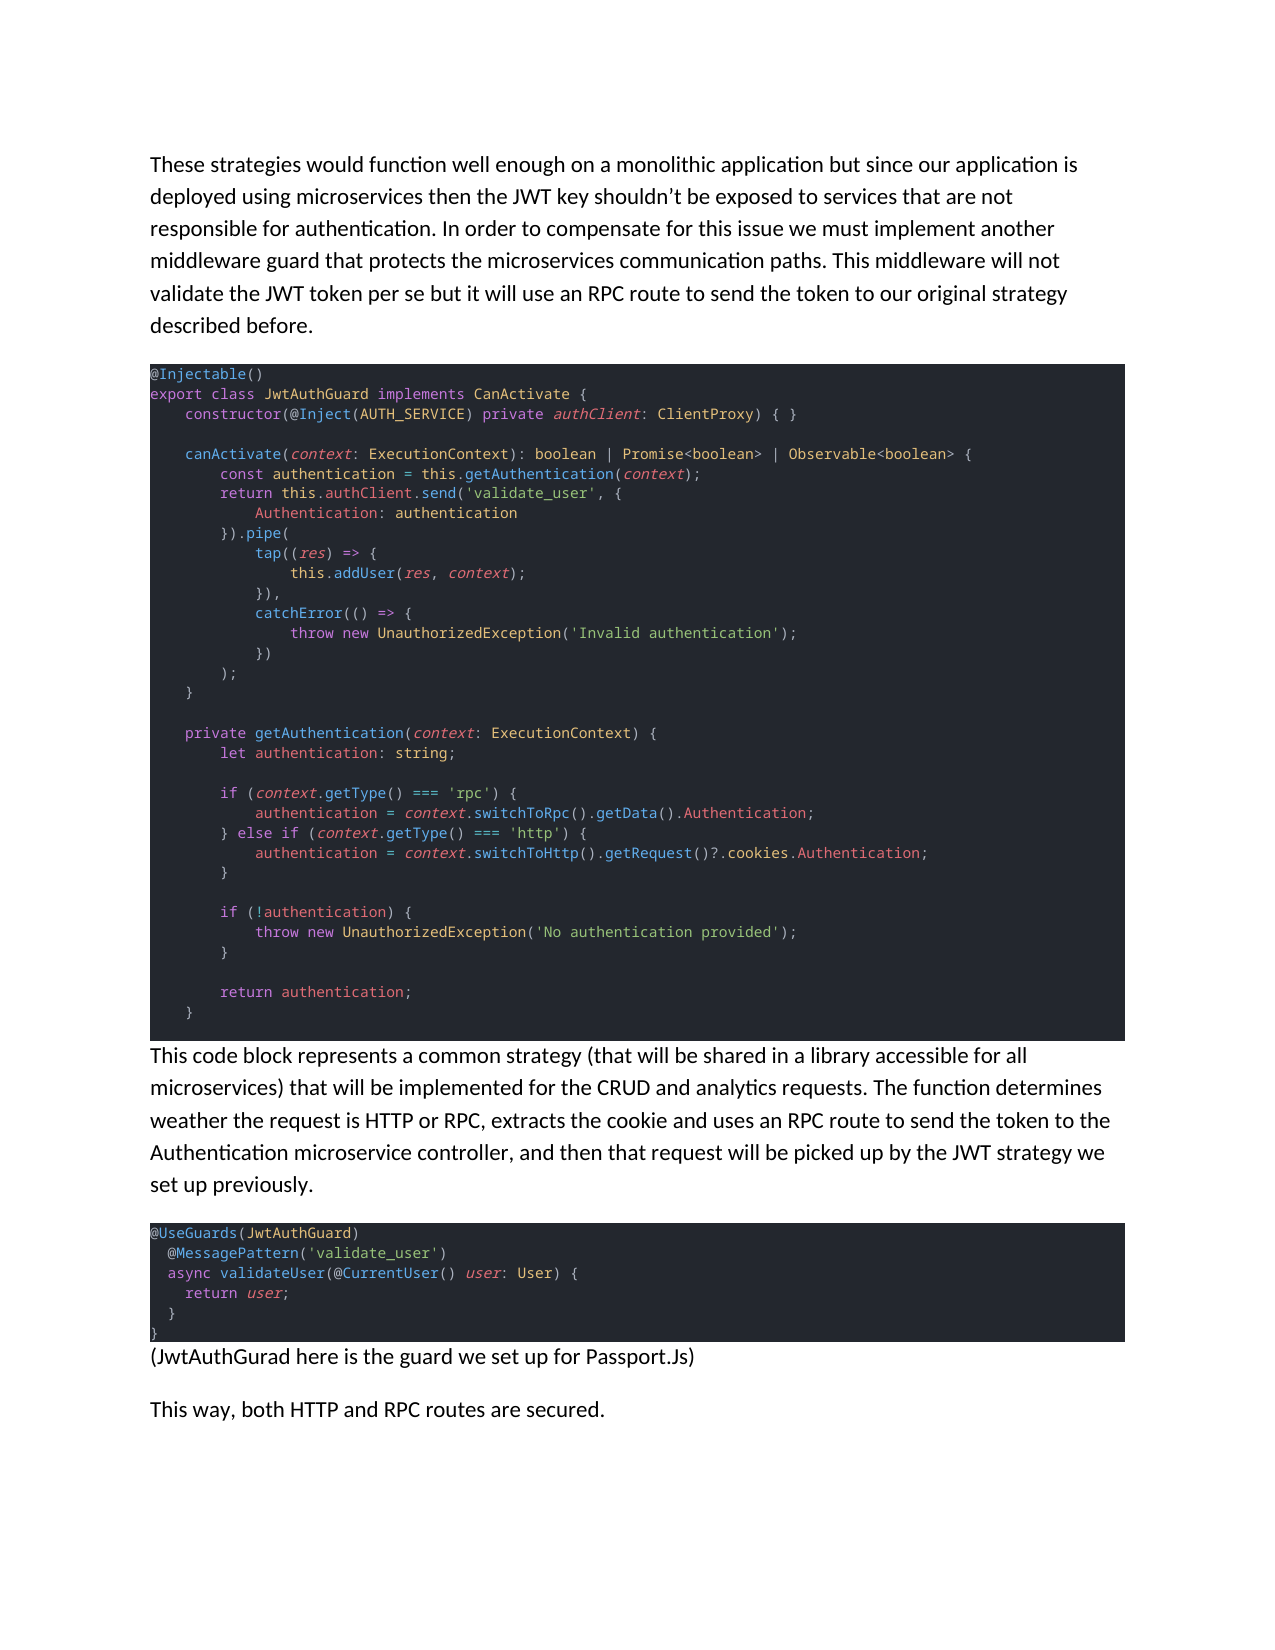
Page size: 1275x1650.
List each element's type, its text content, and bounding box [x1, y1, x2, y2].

text let authentication: string; [150, 743, 1125, 763]
text @MessagePattern('validate_user') [150, 1243, 1125, 1263]
text async validateUser(@CurrentUser() user: User) { [150, 1263, 1125, 1283]
text return user; [150, 1283, 1125, 1303]
text catchError(() => { [150, 603, 1125, 623]
text const authentication = this.getAuthentication(context); [150, 463, 1125, 483]
text this.addUser(res, context); [150, 563, 1125, 583]
text } [150, 862, 1125, 882]
text @Injectable() [150, 364, 1125, 384]
text if (context.getType() === 'rpc') { [150, 783, 1125, 803]
text This way, both HTTP and RPC routes are secured. [150, 1396, 1125, 1423]
text } [150, 1323, 1125, 1342]
text }) [150, 642, 1125, 662]
text private getAuthentication(context: ExecutionContext) { [150, 723, 1125, 743]
text throw new UnauthorizedException('Invalid authentication'); [150, 623, 1125, 642]
text throw new UnauthorizedException('No authentication provided'); [150, 922, 1125, 942]
text These strategies would function well enough on a monolithic application but since our application is deployed using microservices then the JWT key shouldn’t be exposed to services that are not responsible for authentication. In order to compensate for this issue we must implement another middleware guard that protects the microservices communication paths. This middleware will not validate the JWT token per se but it will use an RPC route to send the token to our original strategy described before. [150, 150, 1125, 339]
text if (!authentication) { [150, 902, 1125, 922]
text tap((res) => { [150, 543, 1125, 563]
text constructor(@Inject(AUTH_SERVICE) private authClient: ClientProxy) { } [150, 404, 1125, 424]
text } else if (context.getType() === 'http') { [150, 822, 1125, 842]
text return authentication; [150, 982, 1125, 1002]
text return this.authClient.send('validate_user', { [150, 483, 1125, 503]
text Authentication: authentication [150, 503, 1125, 523]
text ); [150, 662, 1125, 682]
text }).pipe( [150, 523, 1125, 543]
text canActivate(context: ExecutionContext): boolean | Promise<boolean> | Observable<boolean> { [150, 443, 1125, 463]
text This code block represents a common strategy (that will be shared in a library accessible for all microservices) that will be implemented for the CRUD and analytics requests. The function determines weather the request is HTTP or RPC, extracts the cookie and uses an RPC route to send the token to the Authentication microservice controller, and then that request will be picked up by the JWT strategy we set up previously. [150, 1041, 1125, 1198]
text } [150, 1002, 1125, 1021]
text } [150, 682, 1125, 702]
text } [150, 942, 1125, 962]
text @UseGuards(JwtAuthGuard) [150, 1223, 1125, 1243]
text } [150, 1303, 1125, 1323]
text authentication = context.switchToHttp().getRequest()?.cookies.Authentication; [150, 842, 1125, 862]
text export class JwtAuthGuard implements CanActivate { [150, 384, 1125, 404]
text (JwtAuthGurad here is the guard we set up for Passport.Js) [150, 1342, 1125, 1371]
text }), [150, 583, 1125, 603]
text authentication = context.switchToRpc().getData().Authentication; [150, 803, 1125, 822]
